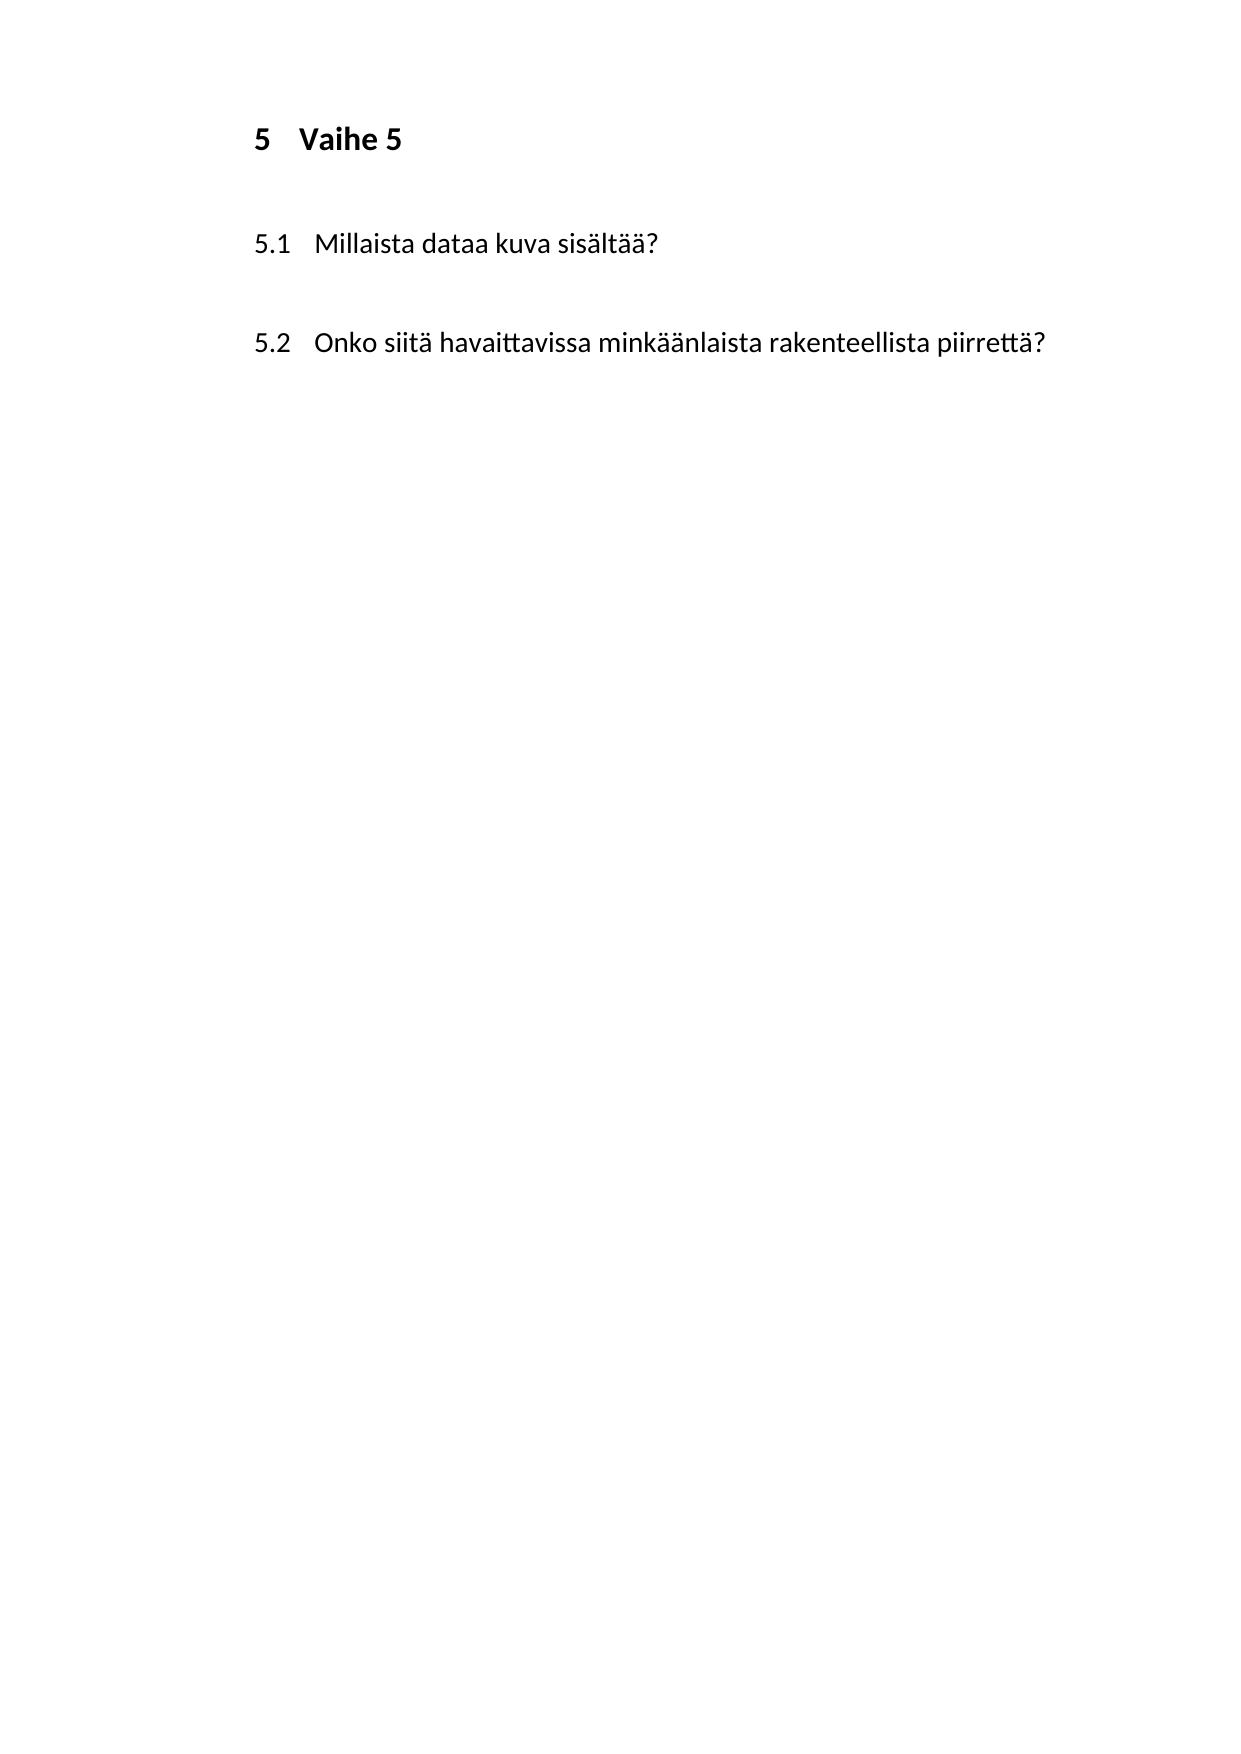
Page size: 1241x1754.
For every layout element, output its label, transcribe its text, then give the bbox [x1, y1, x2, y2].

subtitle Onko siitä havaittavissa minkäänlaista rakenteellista piirrettä? [254, 324, 1122, 360]
subtitle Millaista dataa kuva sisältää? [254, 225, 1122, 261]
subtitle Vaihe 5 [254, 118, 1122, 159]
